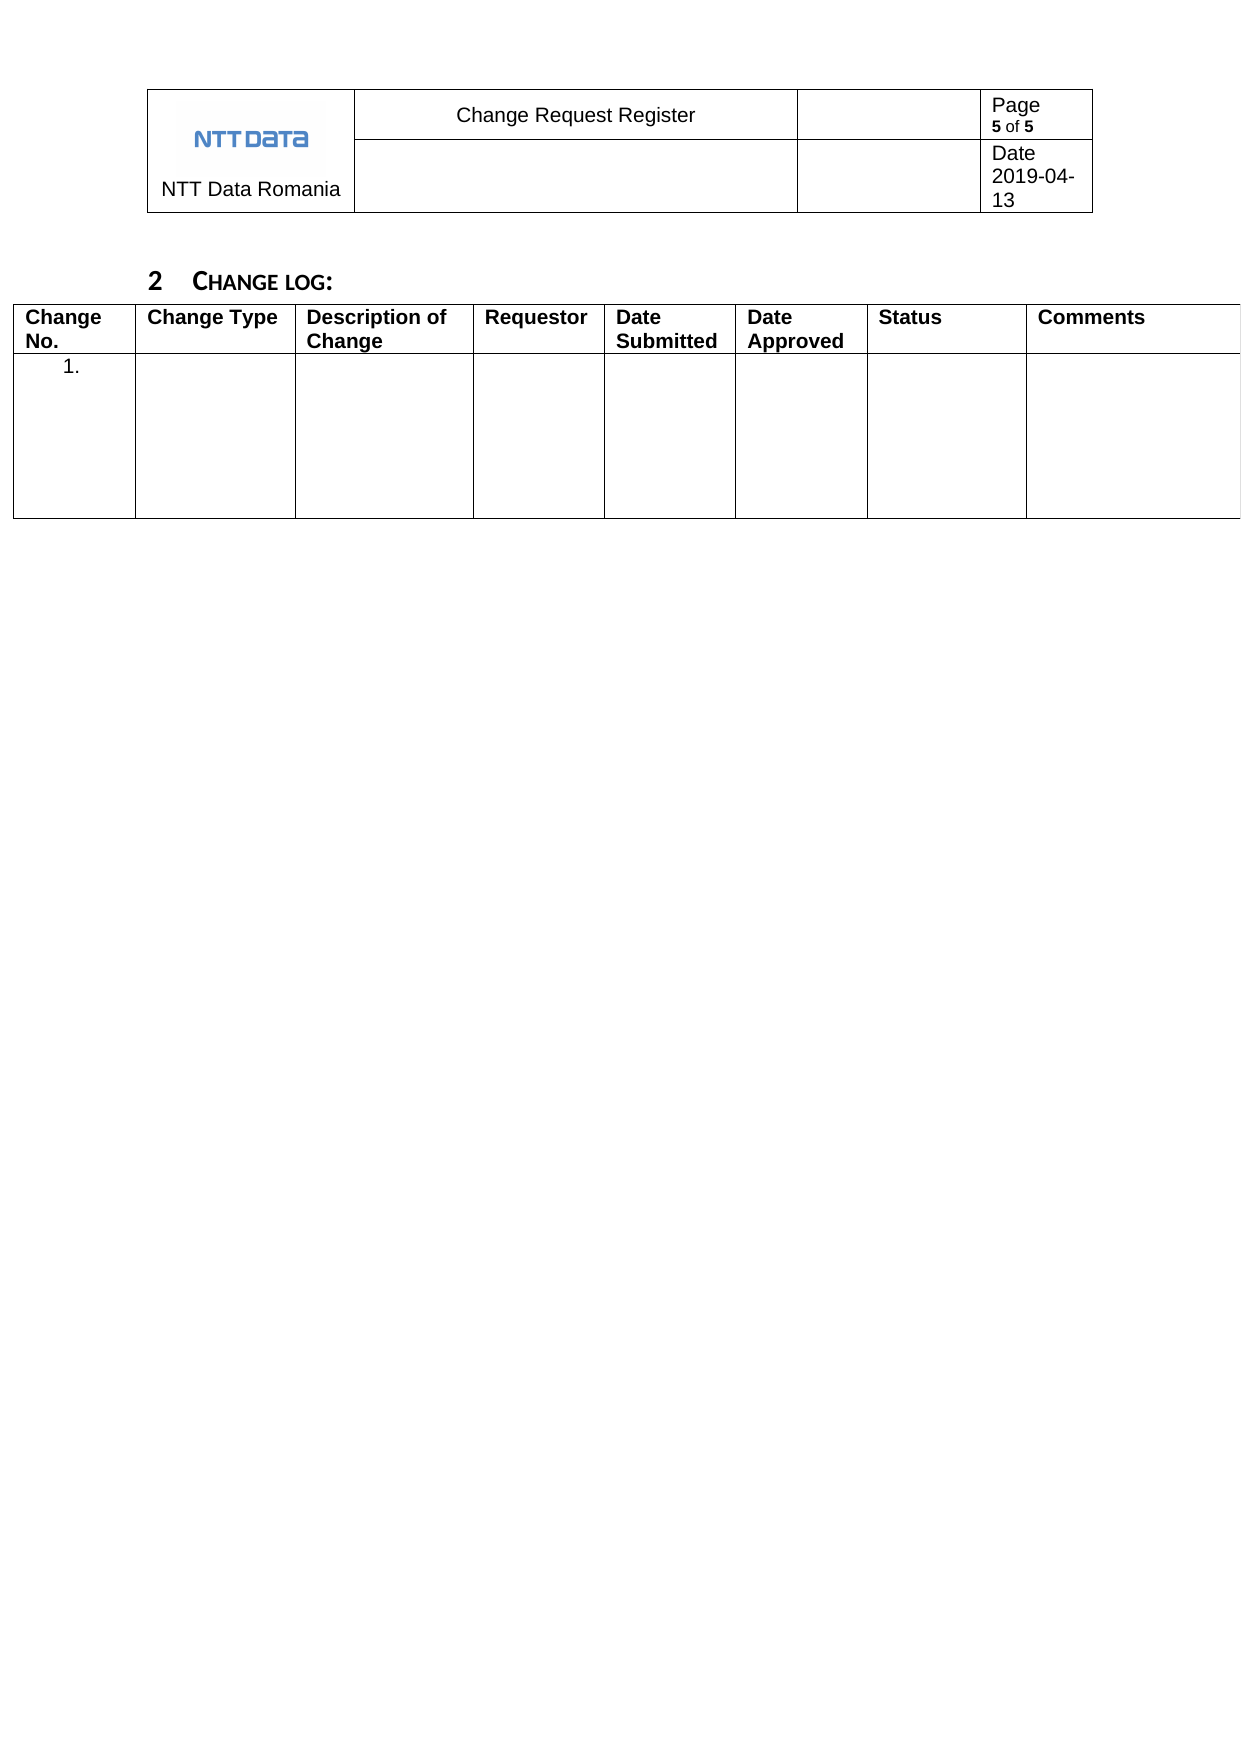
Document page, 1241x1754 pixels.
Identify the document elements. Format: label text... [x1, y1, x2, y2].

table_header Change No. [14, 305, 135, 353]
table_header Description of Change [296, 305, 473, 353]
table_cell [14, 354, 135, 518]
table_header Date Approved [736, 305, 867, 353]
table_cell [868, 354, 1026, 518]
table_header Date Submitted [605, 305, 735, 353]
table_cell [474, 354, 604, 518]
table_header Change Type [136, 305, 295, 353]
table_cell [296, 354, 473, 518]
table_header Status [868, 305, 1026, 353]
table_cell [1027, 354, 1240, 518]
table_cell [136, 354, 295, 518]
table_header Comments [1027, 305, 1240, 353]
table_cell [605, 354, 735, 518]
picture [176, 101, 327, 177]
table_header Requestor [474, 305, 604, 353]
subtitle Change log: [148, 262, 1093, 298]
table_cell [736, 354, 867, 518]
